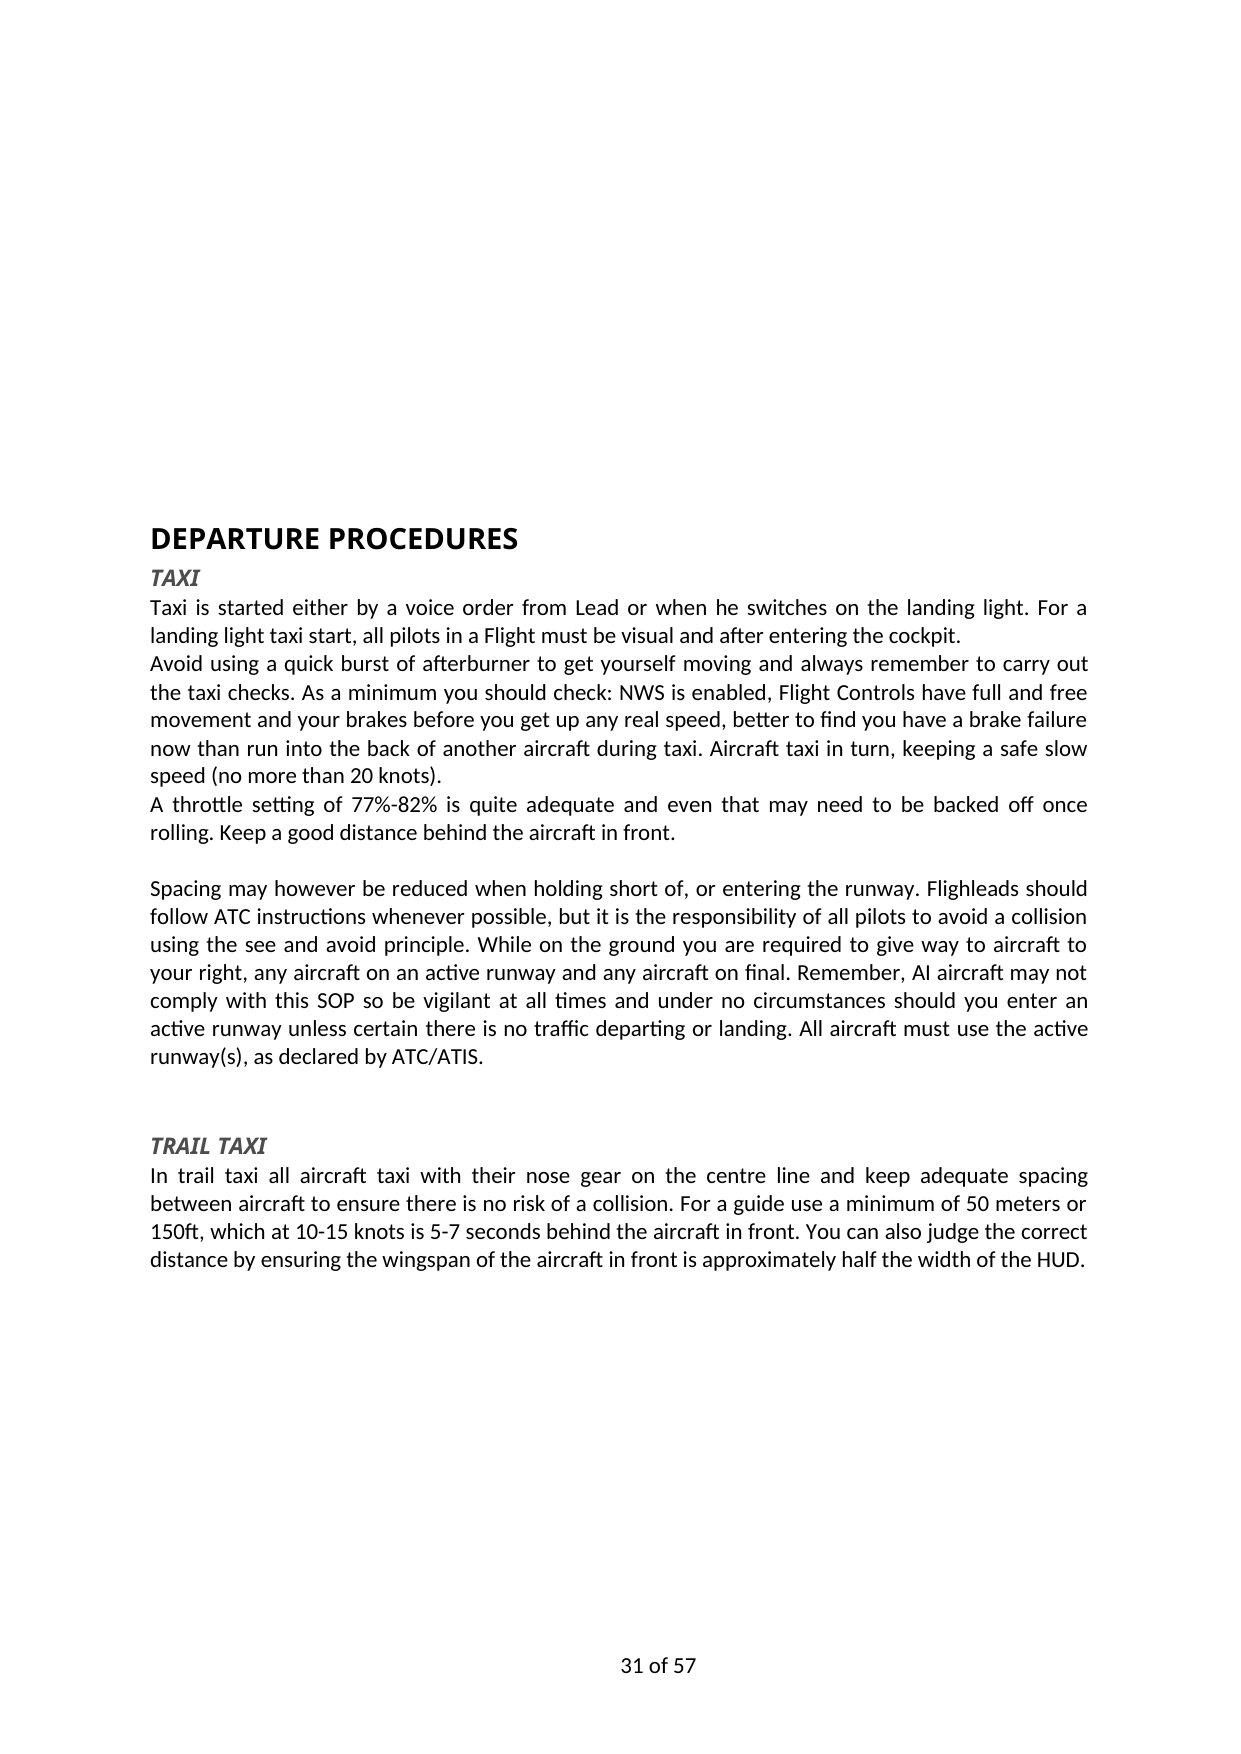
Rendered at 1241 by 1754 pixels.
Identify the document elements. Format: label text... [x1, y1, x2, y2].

subtitle DEPARTURE PROCEDURES [150, 518, 1090, 558]
text A throttle setting of 77%-82% is quite adequate and even that may need to be backed off once rolling. Keep a good distance behind the aircraft in front. [150, 790, 1090, 846]
subtitle TAXI [150, 562, 1090, 593]
subtitle TRAIL TAXI [150, 1130, 1090, 1161]
text Taxi is started either by a voice order from Lead or when he switches on the landing light. For a landing light taxi start, all pilots in a Flight must be visual and after entering the cockpit. [150, 593, 1090, 649]
text In trail taxi all aircraft taxi with their nose gear on the centre line and keep adequate spacing between aircraft to ensure there is no risk of a collision. For a guide use a minimum of 50 meters or 150ft, which at 10-15 knots is 5-7 seconds behind the aircraft in front. You can also judge the correct distance by ensuring the wingspan of the aircraft in front is approximately half the width of the HUD. [150, 1161, 1090, 1273]
text Avoid using a quick burst of afterburner to get yourself moving and always remember to carry out the taxi checks. As a minimum you should check: NWS is enabled, Flight Controls have full and free movement and your brakes before you get up any real speed, better to find you have a brake failure now than run into the back of another aircraft during taxi. Aircraft taxi in turn, keeping a safe slow speed (no more than 20 knots). [150, 649, 1090, 790]
text Spacing may however be reduced when holding short of, or entering the runway. Flighleads should follow ATC instructions whenever possible, but it is the responsibility of all pilots to avoid a collision using the see and avoid principle. While on the ground you are required to give way to aircraft to your right, any aircraft on an active runway and any aircraft on final. Remember, AI aircraft may not comply with this SOP so be vigilant at all times and under no circumstances should you enter an active runway unless certain there is no traffic departing or landing. All aircraft must use the active runway(s), as declared by ATC/ATIS. [150, 874, 1090, 1070]
